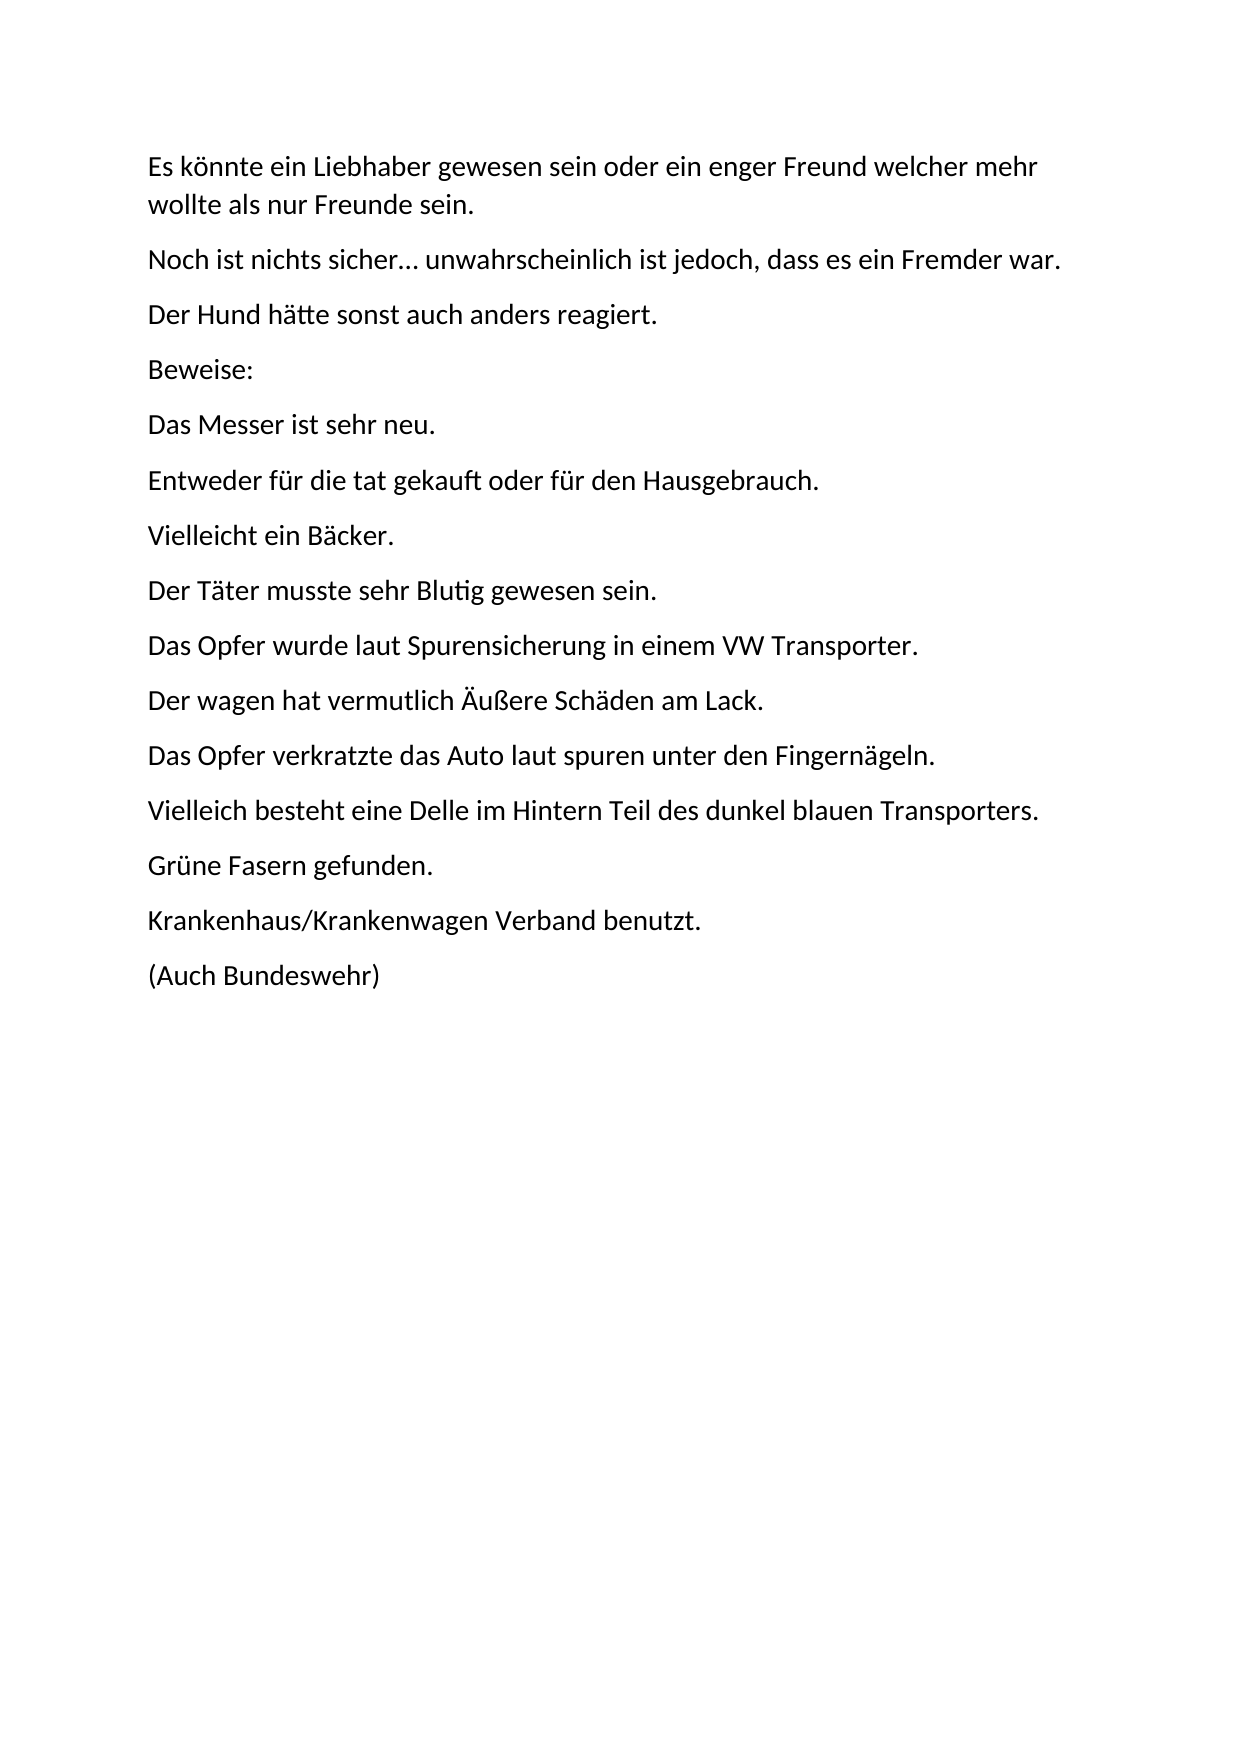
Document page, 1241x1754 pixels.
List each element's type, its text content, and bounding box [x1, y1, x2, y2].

text Der wagen hat vermutlich Äußere Schäden am Lack. [148, 682, 1093, 718]
text Das Opfer verkratzte das Auto laut spuren unter den Fingernägeln. [148, 737, 1093, 773]
text Noch ist nichts sicher… unwahrscheinlich ist jedoch, dass es ein Fremder war. [148, 241, 1093, 277]
text Beweise: [148, 351, 1093, 387]
text (Auch Bundeswehr) [148, 957, 1093, 993]
text Das Opfer wurde laut Spurensicherung in einem VW Transporter. [148, 627, 1093, 662]
text Der Hund hätte sonst auch anders reagiert. [148, 296, 1093, 332]
text Das Messer ist sehr neu. [148, 406, 1093, 442]
text Es könnte ein Liebhaber gewesen sein oder ein enger Freund welcher mehr wollte als nur Freunde sein. [148, 148, 1093, 222]
text Krankenhaus/Krankenwagen Verband benutzt. [148, 902, 1093, 938]
text Vielleich besteht eine Delle im Hintern Teil des dunkel blauen Transporters. [148, 792, 1093, 828]
text Entweder für die tat gekauft oder für den Hausgebrauch. [148, 462, 1093, 497]
text Der Täter musste sehr Blutig gewesen sein. [148, 572, 1093, 607]
text Vielleicht ein Bäcker. [148, 517, 1093, 552]
text Grüne Fasern gefunden. [148, 847, 1093, 883]
